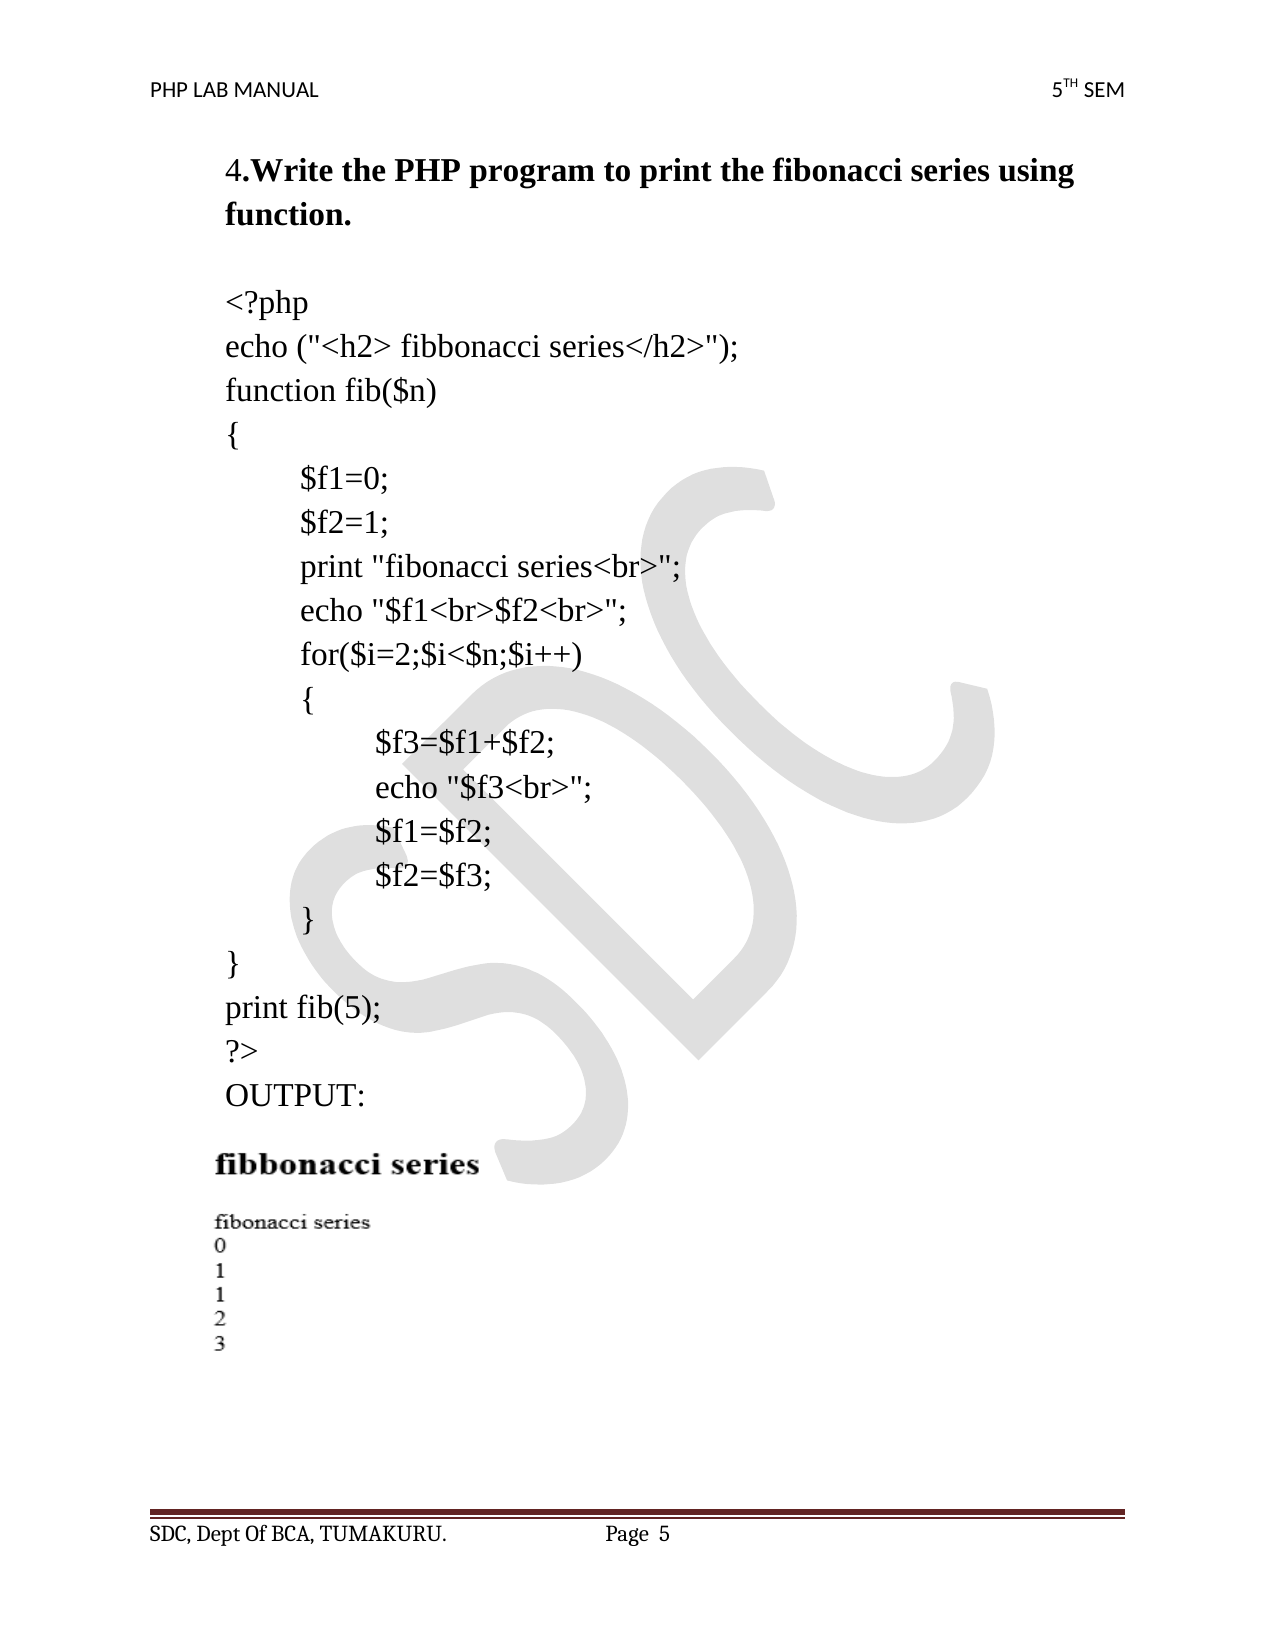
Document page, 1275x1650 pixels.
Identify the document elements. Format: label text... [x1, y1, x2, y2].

list <?php [225, 282, 1125, 321]
list $f3=$f1+$f2; [225, 723, 1125, 761]
list $f2=$f3; [225, 855, 1125, 893]
list } [225, 899, 1125, 937]
list $f1=0; [225, 458, 1125, 497]
list } [225, 943, 1125, 981]
list print fib(5); [225, 987, 1125, 1026]
list function fib($n) [225, 370, 1125, 409]
list $f1=$f2; [225, 811, 1125, 849]
list OUTPUT: [225, 1075, 1125, 1114]
picture [208, 1140, 493, 1380]
list for($i=2;$i<$n;$i++) [225, 635, 1125, 673]
list echo ("<h2> fibbonacci series</h2>"); [225, 326, 1125, 364]
list print "fibonacci series<br>"; [225, 547, 1125, 585]
list ?> [225, 1031, 1125, 1069]
list $f2=1; [225, 502, 1125, 541]
list 4.Write the PHP program to print the fibonacci series using function. [225, 150, 1125, 232]
list { [225, 414, 1125, 453]
list { [225, 679, 1125, 717]
list echo "$f3<br>"; [225, 767, 1125, 805]
list echo "$f1<br>$f2<br>"; [225, 591, 1125, 629]
